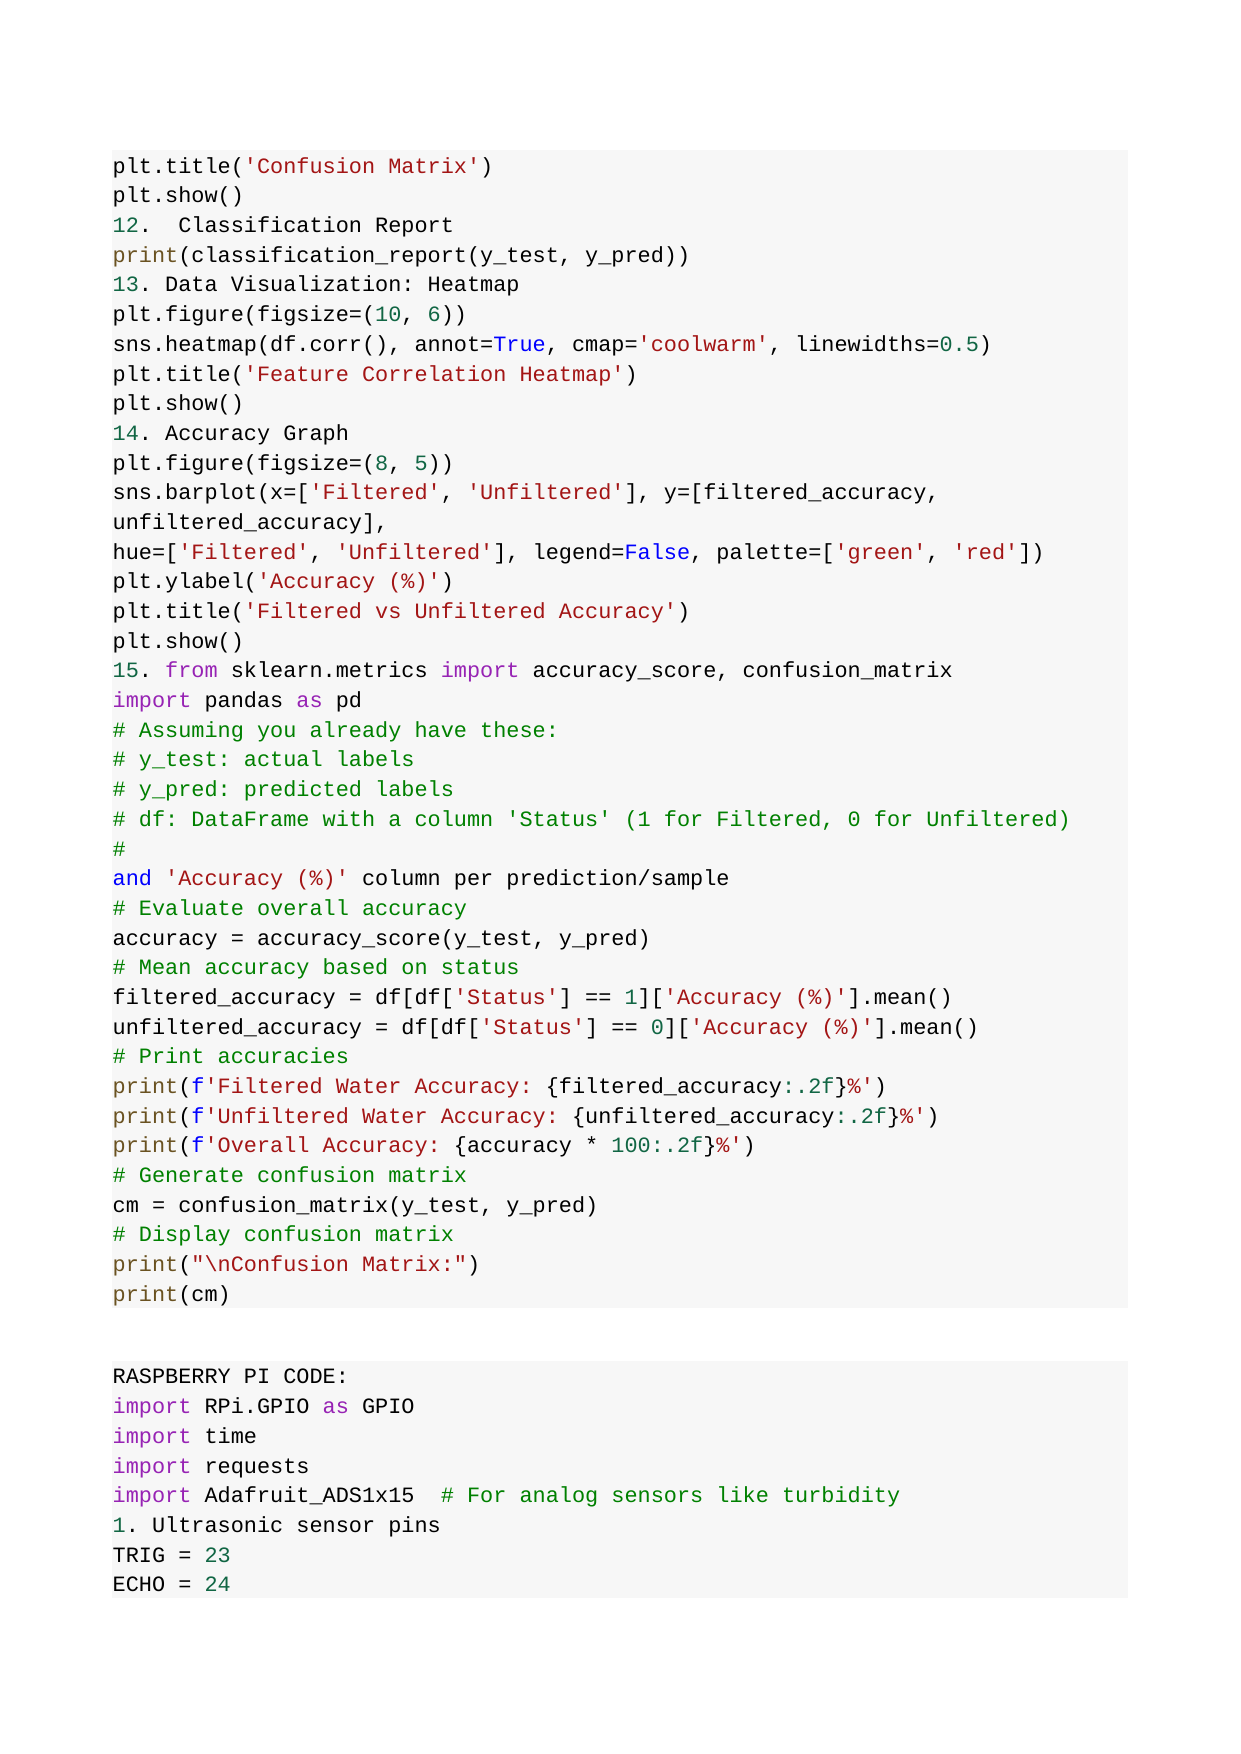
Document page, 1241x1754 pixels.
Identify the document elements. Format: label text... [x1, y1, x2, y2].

text print(classification_report(y_test, y_pred)) [112, 239, 1128, 269]
text plt.figure(figsize=(8, 5)) [112, 447, 1128, 477]
text print(f'Unfiltered Water Accuracy: {unfiltered_accuracy:.2f}%') [112, 1100, 1128, 1130]
text plt.title('Filtered vs Unfiltered Accuracy') [112, 595, 1128, 625]
text print(f'Filtered Water Accuracy: {filtered_accuracy:.2f}%') [112, 1070, 1128, 1100]
text ECHO = 24 [112, 1569, 1128, 1598]
text # Print accuracies [112, 1041, 1128, 1070]
text # Generate confusion matrix [112, 1159, 1128, 1189]
text sns.barplot(x=['Filtered', 'Unfiltered'], y=[filtered_accuracy, unfiltered_accuracy], [112, 477, 1128, 536]
text plt.show() [112, 180, 1128, 209]
text and 'Accuracy (%)' column per prediction/sample [112, 862, 1128, 892]
text filtered_accuracy = df[df['Status'] == 1]['Accuracy (%)'].mean() [112, 981, 1128, 1011]
text unfiltered_accuracy = df[df['Status'] == 0]['Accuracy (%)'].mean() [112, 1011, 1128, 1041]
text plt.show() [112, 625, 1128, 655]
text import Adafruit_ADS1x15 # For analog sensors like turbidity [112, 1479, 1128, 1509]
text import RPi.GPIO as GPIO [112, 1391, 1128, 1420]
text 13. Data Visualization: Heatmap [112, 269, 1128, 298]
text print(cm) [112, 1278, 1128, 1308]
text # Evaluate overall accuracy [112, 892, 1128, 922]
text plt.show() [112, 387, 1128, 417]
text RASPBERRY PI CODE: [112, 1361, 1128, 1391]
text 12. Classification Report [112, 209, 1128, 239]
text import requests [112, 1450, 1128, 1479]
text # y_test: actual labels [112, 744, 1128, 773]
text hue=['Filtered', 'Unfiltered'], legend=False, palette=['green', 'red']) [112, 536, 1128, 566]
text print("\nConfusion Matrix:") [112, 1248, 1128, 1278]
text plt.title('Feature Correlation Heatmap') [112, 358, 1128, 387]
text # y_pred: predicted labels [112, 773, 1128, 803]
text accuracy = accuracy_score(y_test, y_pred) [112, 922, 1128, 952]
text plt.ylabel('Accuracy (%)') [112, 566, 1128, 595]
text import pandas as pd [112, 684, 1128, 714]
text 15. from sklearn.metrics import accuracy_score, confusion_matrix [112, 655, 1128, 684]
text TRIG = 23 [112, 1539, 1128, 1569]
text plt.figure(figsize=(10, 6)) [112, 298, 1128, 328]
text # Display confusion matrix [112, 1219, 1128, 1248]
text print(f'Overall Accuracy: {accuracy * 100:.2f}%') [112, 1130, 1128, 1159]
text # df: DataFrame with a column 'Status' (1 for Filtered, 0 for Unfiltered) [112, 803, 1128, 833]
text plt.title('Confusion Matrix') [112, 150, 1128, 180]
text import time [112, 1420, 1128, 1450]
text # [112, 833, 1128, 862]
text sns.heatmap(df.corr(), annot=True, cmap='coolwarm', linewidths=0.5) [112, 328, 1128, 358]
text cm = confusion_matrix(y_test, y_pred) [112, 1189, 1128, 1219]
text # Assuming you already have these: [112, 714, 1128, 744]
text 14. Accuracy Graph [112, 417, 1128, 447]
text # Mean accuracy based on status [112, 952, 1128, 981]
text 1. Ultrasonic sensor pins [112, 1509, 1128, 1539]
